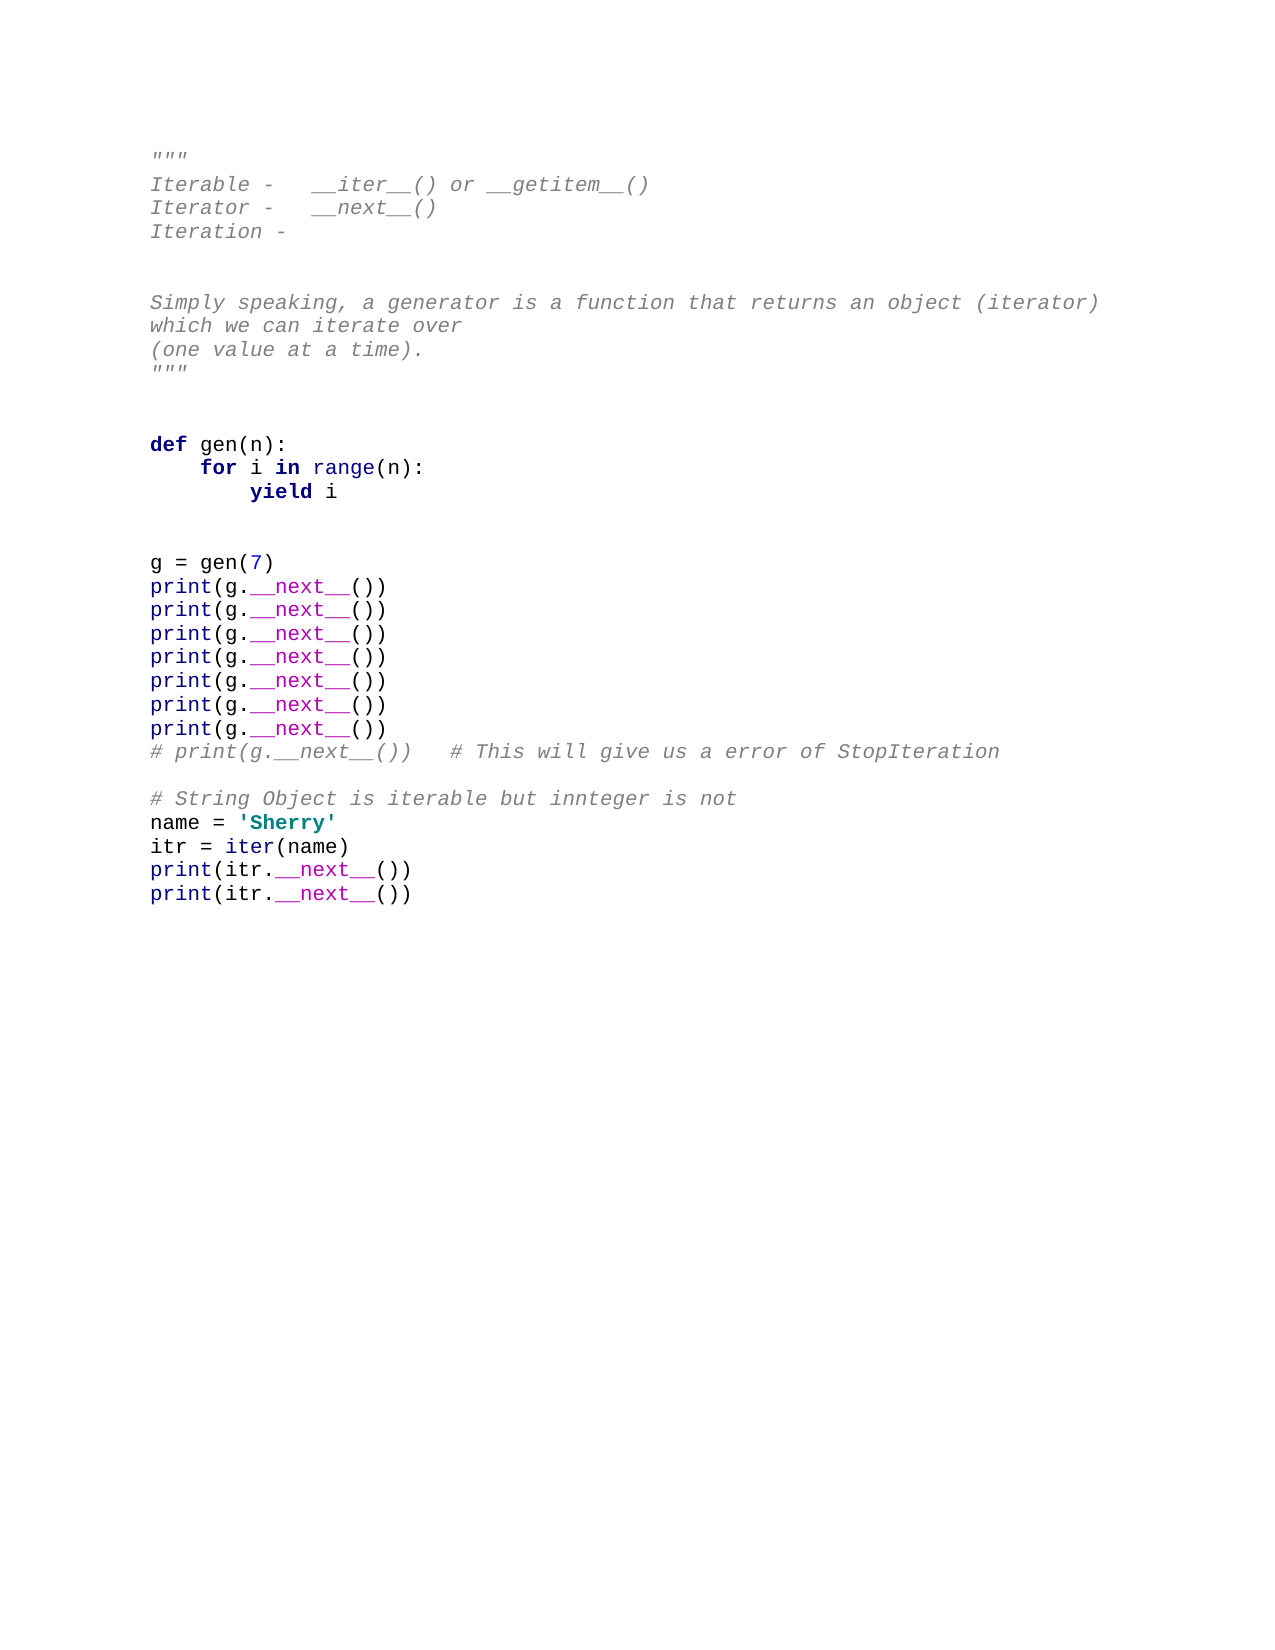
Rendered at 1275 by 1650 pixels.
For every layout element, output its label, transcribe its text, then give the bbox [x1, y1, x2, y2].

text """ Iterable - __iter__() or __getitem__() Iterator - __next__() Iteration - Simply speaking, a generator is a function that returns an object (iterator) which we can iterate over (one value at a time). """ def gen(n): for i in range(n): yield i g = gen(7) print(g.__next__()) print(g.__next__()) print(g.__next__()) print(g.__next__()) print(g.__next__()) print(g.__next__()) print(g.__next__()) # print(g.__next__()) # This will give us a error of StopIteration # String Object is iterable but innteger is not name = 'Sherry' itr = iter(name) print(itr.__next__()) print(itr.__next__()) [150, 150, 1125, 907]
